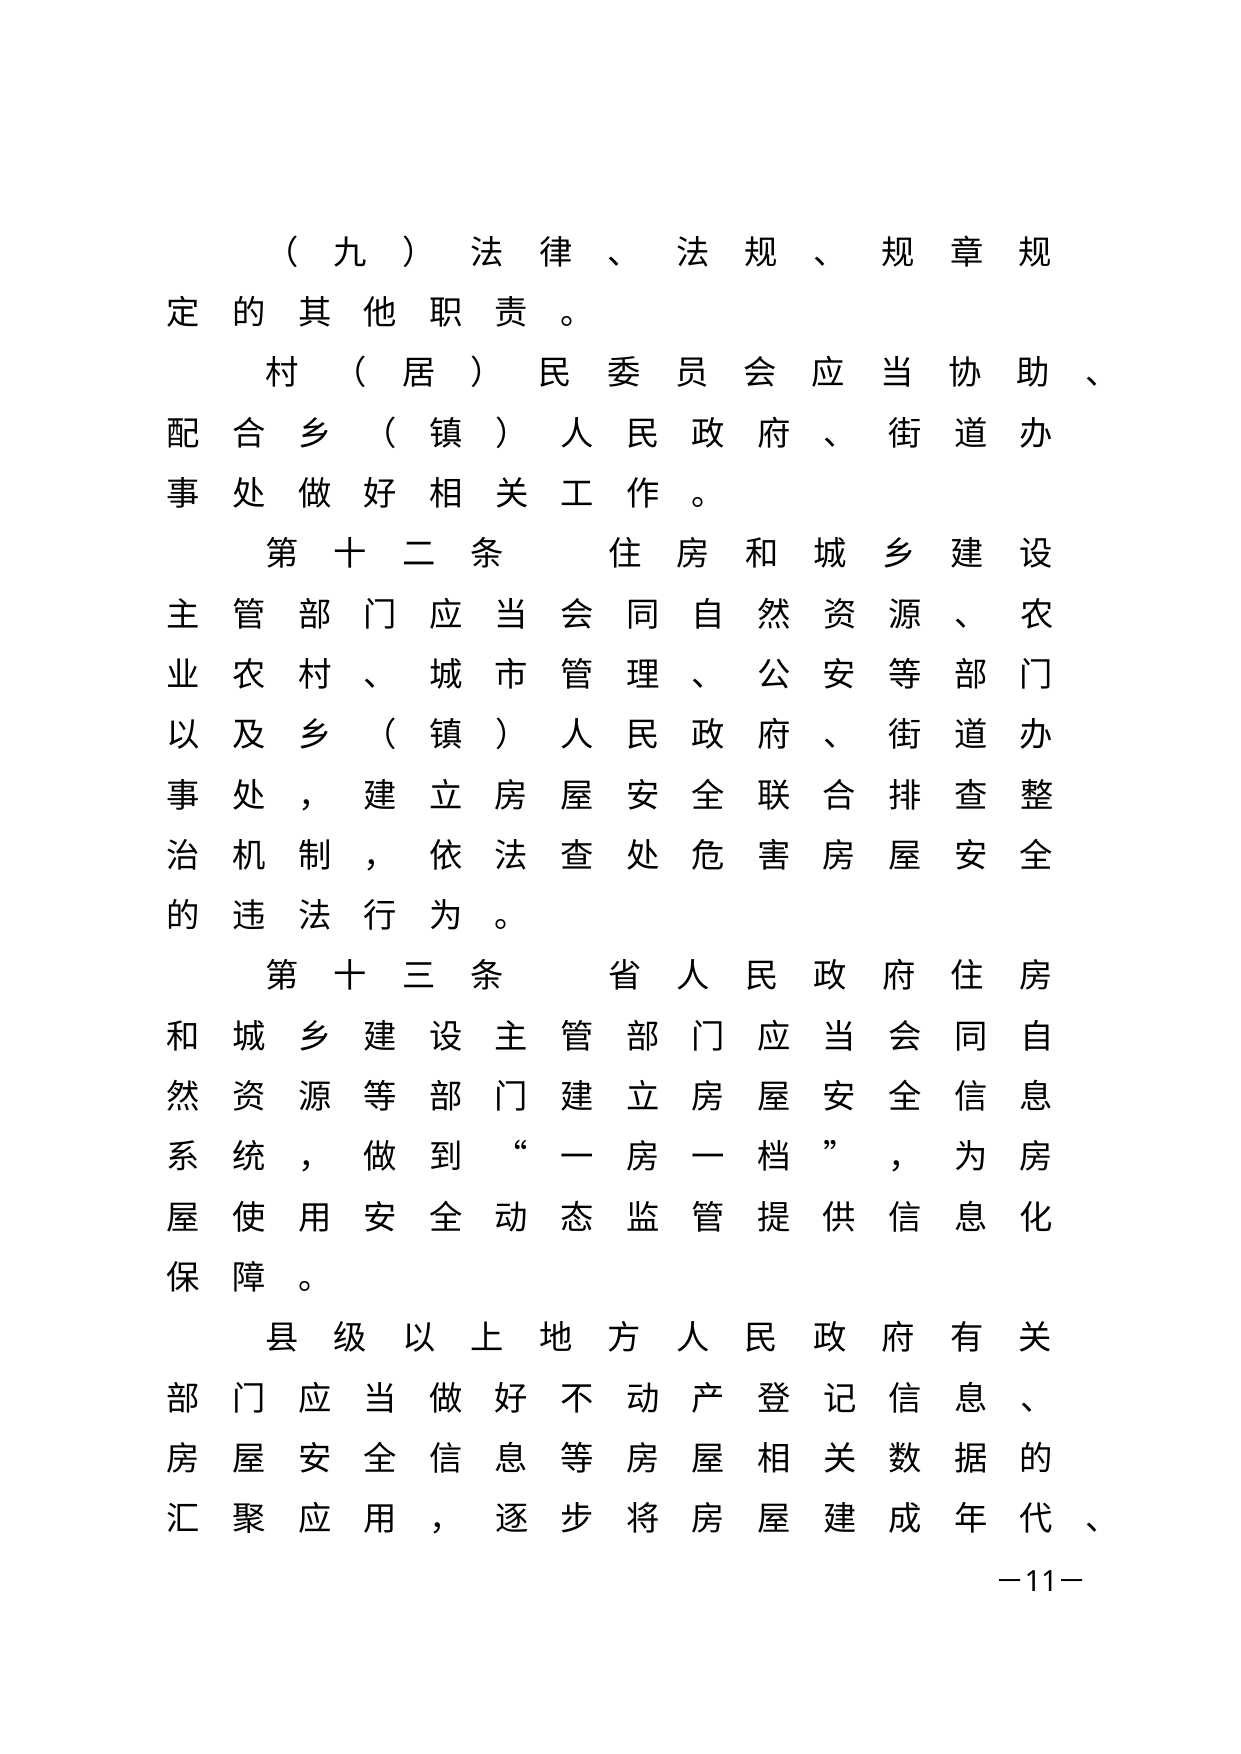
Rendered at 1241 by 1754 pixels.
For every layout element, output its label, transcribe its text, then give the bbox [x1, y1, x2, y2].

text 村（居）民委员会应当协助、配合乡（镇）人民政府、街道办事处做好相关工作。 [167, 340, 1085, 521]
text 第十二条 住房和城乡建设主管部门应当会同自然资源、农业农村、城市管理、公安等部门以及乡（镇）人民政府、街道办事处，建立房屋安全联合排查整治机制，依法查处危害房屋安全的违法行为。 [167, 521, 1085, 943]
text 县级以上地方人民政府有关部门应当做好不动产登记信息、房屋安全信息等房屋相关数据的汇聚应用，逐步将房屋建成年代、结构类型、改扩建、排查整治情况和鉴定报告等信息纳入系统。 [167, 1305, 1085, 1546]
text （九）法律、法规、规章规定的其他职责。 [167, 219, 1085, 340]
text 第十三条 省人民政府住房和城乡建设主管部门应当会同自然资源等部门建立房屋安全信息系统，做到“一房一档”，为房屋使用安全动态监管提供信息化保障。 [167, 943, 1085, 1305]
